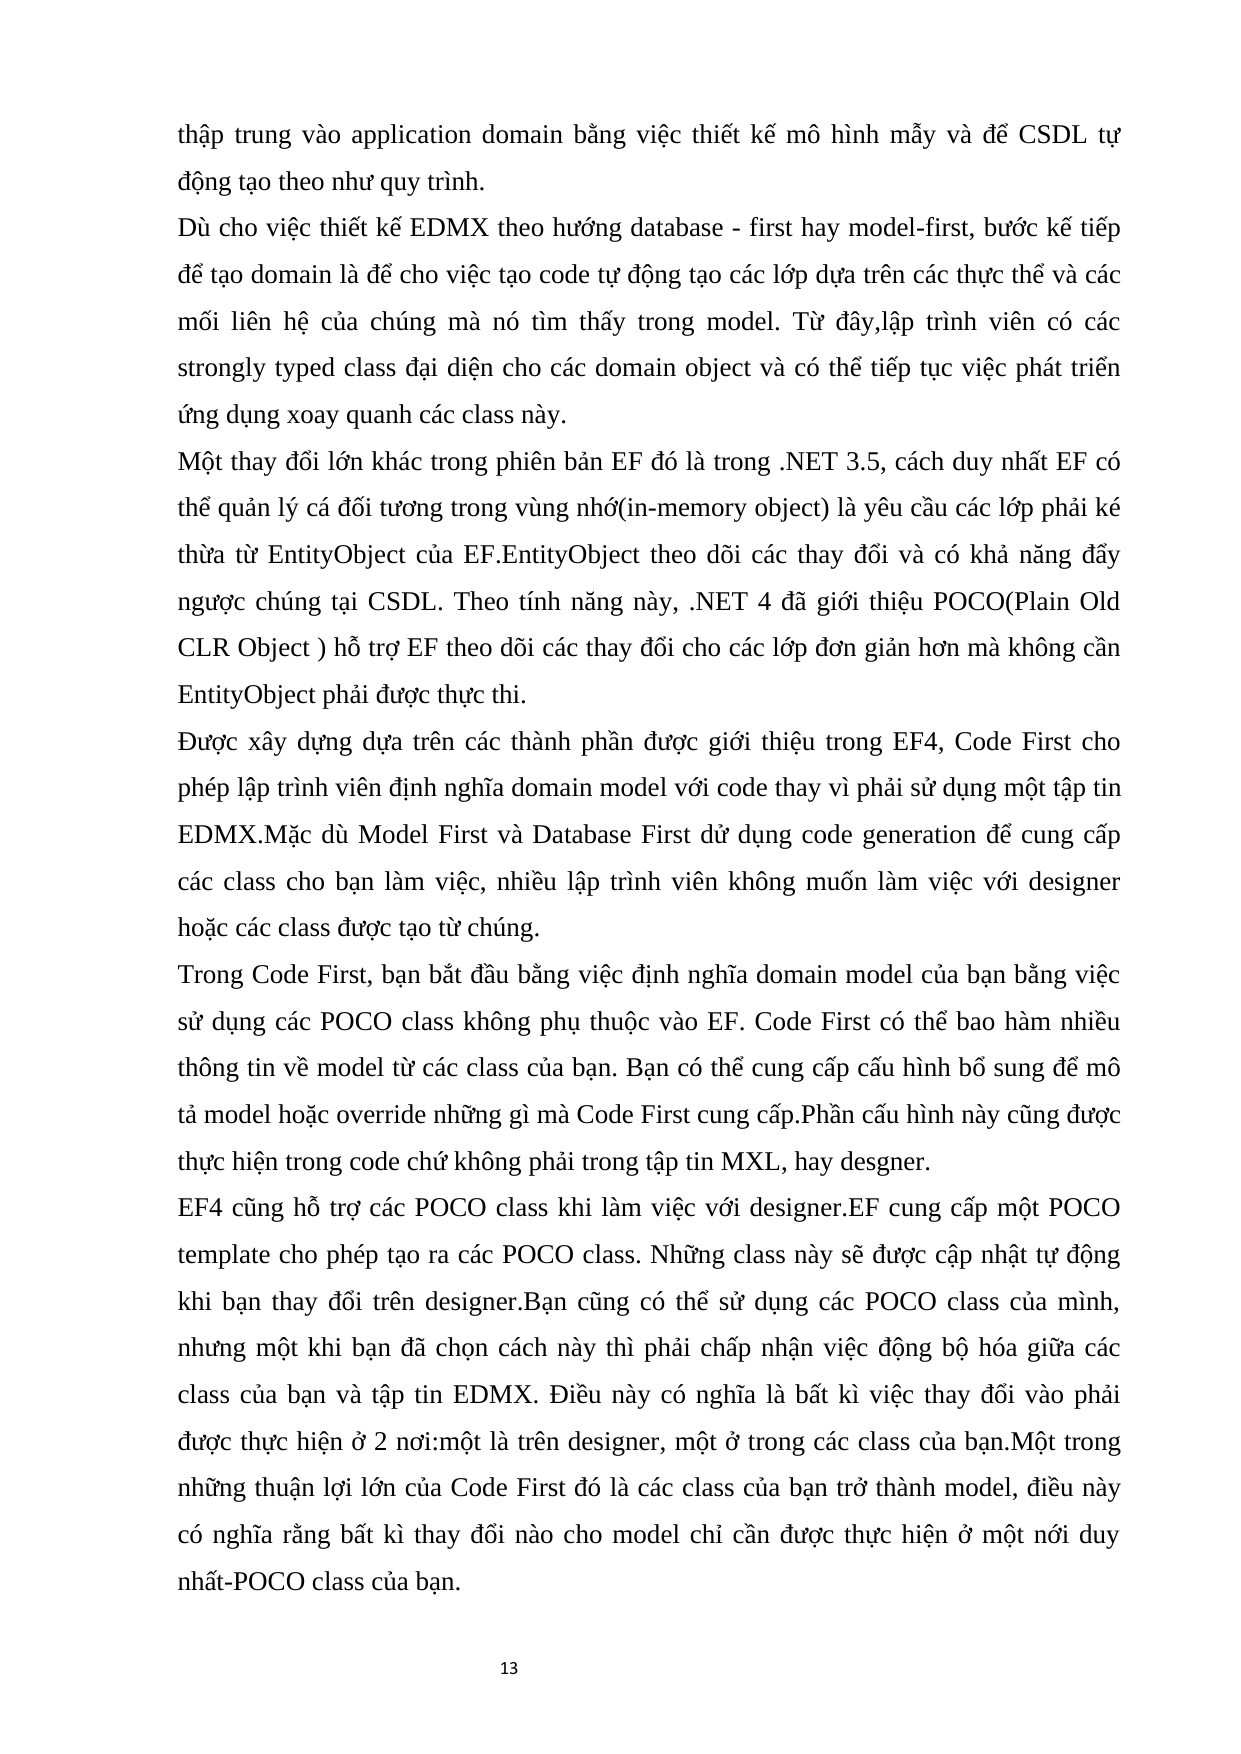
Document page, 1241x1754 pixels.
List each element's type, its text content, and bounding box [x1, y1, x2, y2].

list Dù cho việc thiết kế EDMX theo hướng database - first hay model-first, bước kế tiếp để tạo domain là để cho việc tạo code tự động tạo các lớp dựa trên các thực thể và các mối liên hệ của chúng mà nó tìm thấy trong model. Từ đây,lập trình viên có các strongly typed class đại diện cho các domain object và có thể tiếp tục việc phát triển ứng dụng xoay quanh các class này. [177, 211, 1122, 429]
list Trong Code First, bạn bắt đầu bằng việc định nghĩa domain model của bạn bằng việc sử dụng các POCO class không phụ thuộc vào EF. Code First có thể bao hàm nhiều thông tin về model từ các class của bạn. Bạn có thể cung cấp cấu hình bổ sung để mô tả model hoặc override những gì mà Code First cung cấp.Phần cấu hình này cũng được thực hiện trong code chứ không phải trong tập tin MXL, hay desgner. [177, 958, 1122, 1176]
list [177, 118, 1122, 196]
list EF4 cũng hỗ trợ các POCO class khi làm việc với designer.EF cung cấp một POCO template cho phép tạo ra các POCO class. Những class này sẽ được cập nhật tự động khi bạn thay đổi trên designer.Bạn cũng có thể sử dụng các POCO class của mình, nhưng một khi bạn đã chọn cách này thì phải chấp nhận việc động bộ hóa giữa các class của bạn và tập tin EDMX. Điều này có nghĩa là bất kì việc thay đổi vào phải được thực hiện ở 2 nơi:một là trên designer, một ở trong các class của bạn.Một trong những thuận lợi lớn của Code First đó là các class của bạn trở thành model, điều này có nghĩa rằng bất kì thay đổi nào cho model chỉ cần được thực hiện ở một nới duy nhất-POCO class của bạn. [177, 1191, 1122, 1596]
list Một thay đổi lớn khác trong phiên bản EF đó là trong .NET 3.5, cách duy nhất EF có thể quản lý cá đối tương trong vùng nhớ(in-memory object) là yêu cầu các lớp phải ké thừa từ EntityObject của EF.EntityObject theo dõi các thay đổi và có khả năng đẩy ngược chúng tại CSDL. Theo tính năng này, .NET 4 đã giới thiệu POCO(Plain Old CLR Object ) hỗ trợ EF theo dõi các thay đổi cho các lớp đơn giản hơn mà không cần EntityObject phải được thực thi. [177, 445, 1122, 709]
list Được xây dựng dựa trên các thành phần được giới thiệu trong EF4, Code First cho phép lập trình viên định nghĩa domain model với code thay vì phải sử dụng một tập tin EDMX.Mặc dù Model First và Database First dử dụng code generation để cung cấp các class cho bạn làm việc, nhiều lập trình viên không muốn làm việc với designer hoặc các class được tạo từ chúng. [177, 725, 1122, 943]
